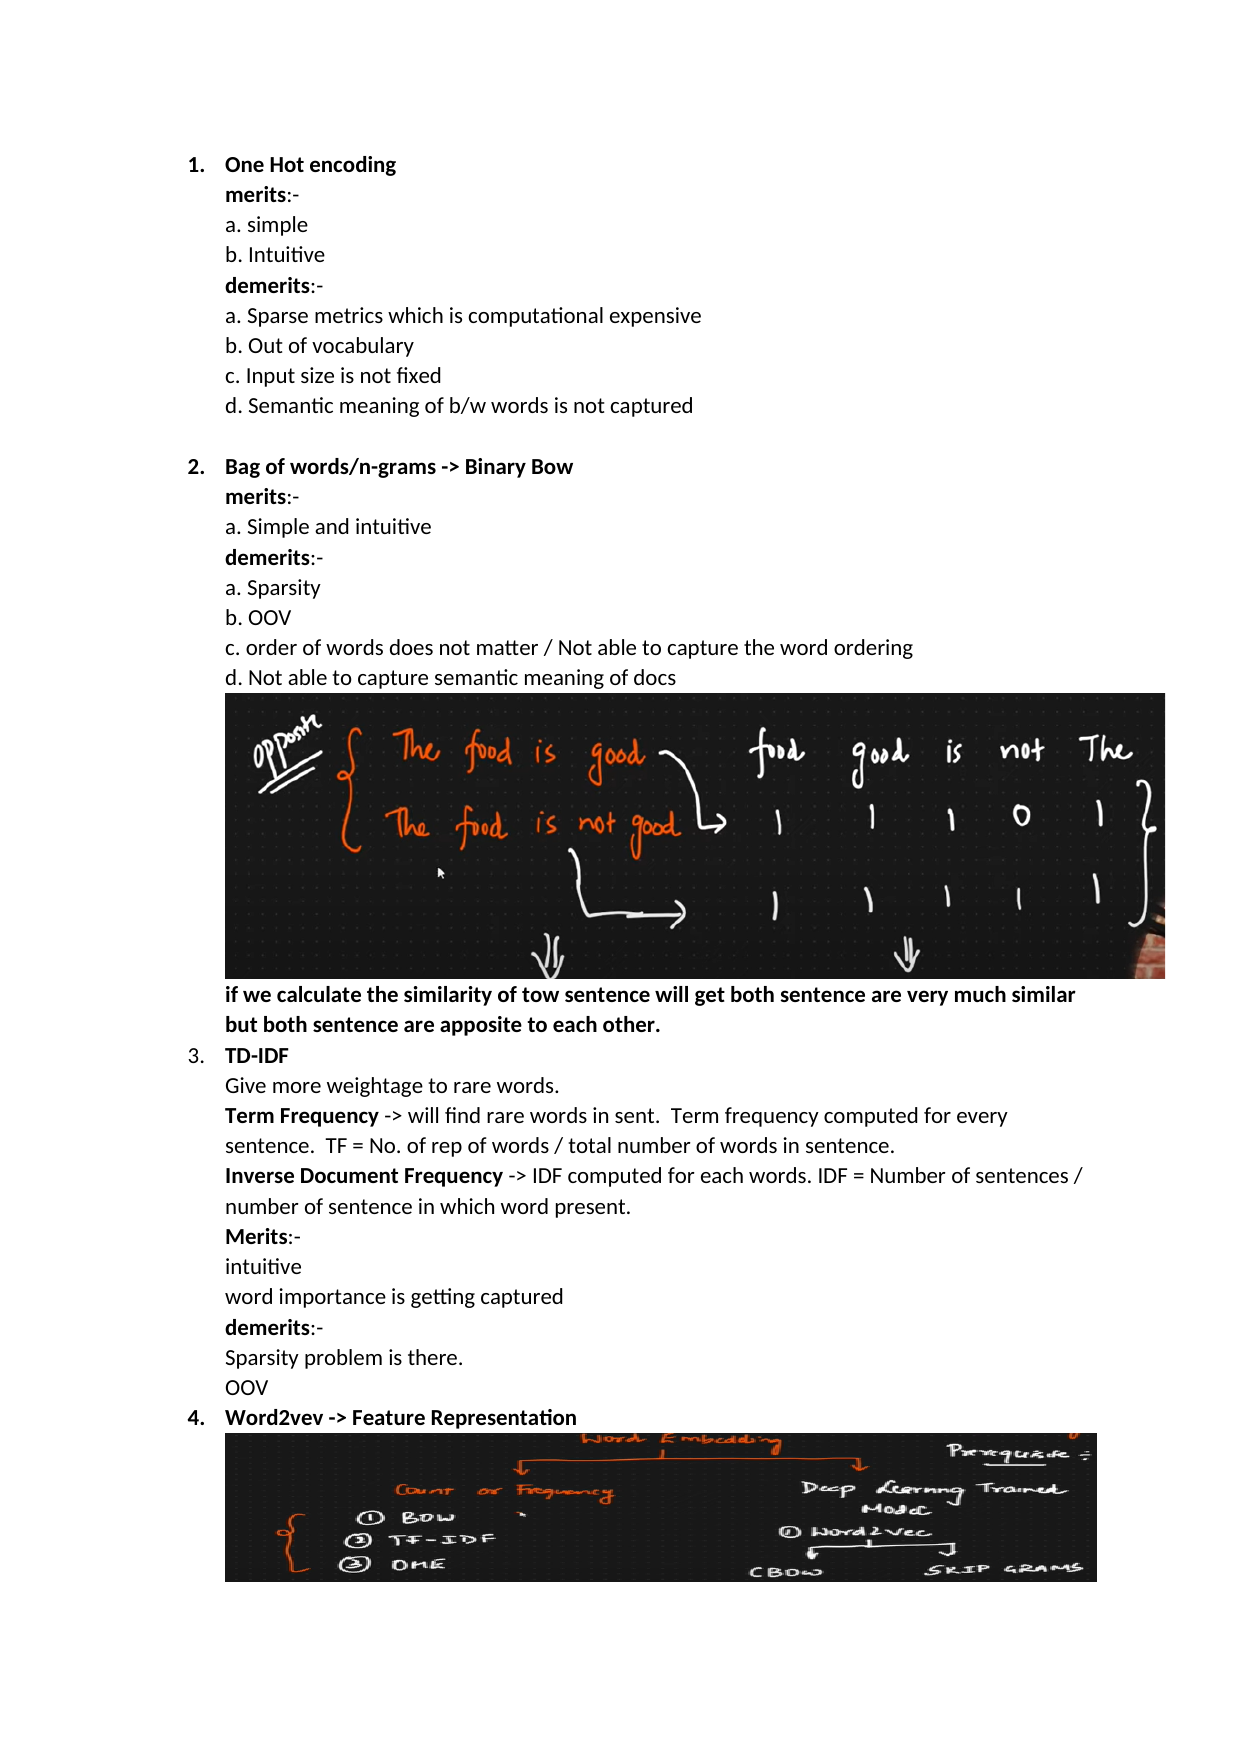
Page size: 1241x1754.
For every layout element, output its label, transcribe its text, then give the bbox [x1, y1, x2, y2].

picture [225, 693, 1166, 979]
picture [225, 1433, 1097, 1582]
list TD-IDF Give more weightage to rare words. Term Frequency -> will find rare words in sent. Term frequency computed for every sentence. TF = No. of rep of words / total number of words in sentence. Inverse Document Frequency -> IDF computed for each words. IDF = Number of sentences / number of sentence in which word present. Merits:- intuitive word importance is getting captured demerits:- Sparsity problem is there. OOV [187, 1041, 1090, 1401]
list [187, 1403, 1090, 1582]
list One Hot encoding merits:- a. simple b. Intuitive demerits:- a. Sparse metrics which is computational expensive b. Out of vocabulary c. Input size is not fixed d. Semantic meaning of b/w words is not captured [187, 150, 1090, 450]
